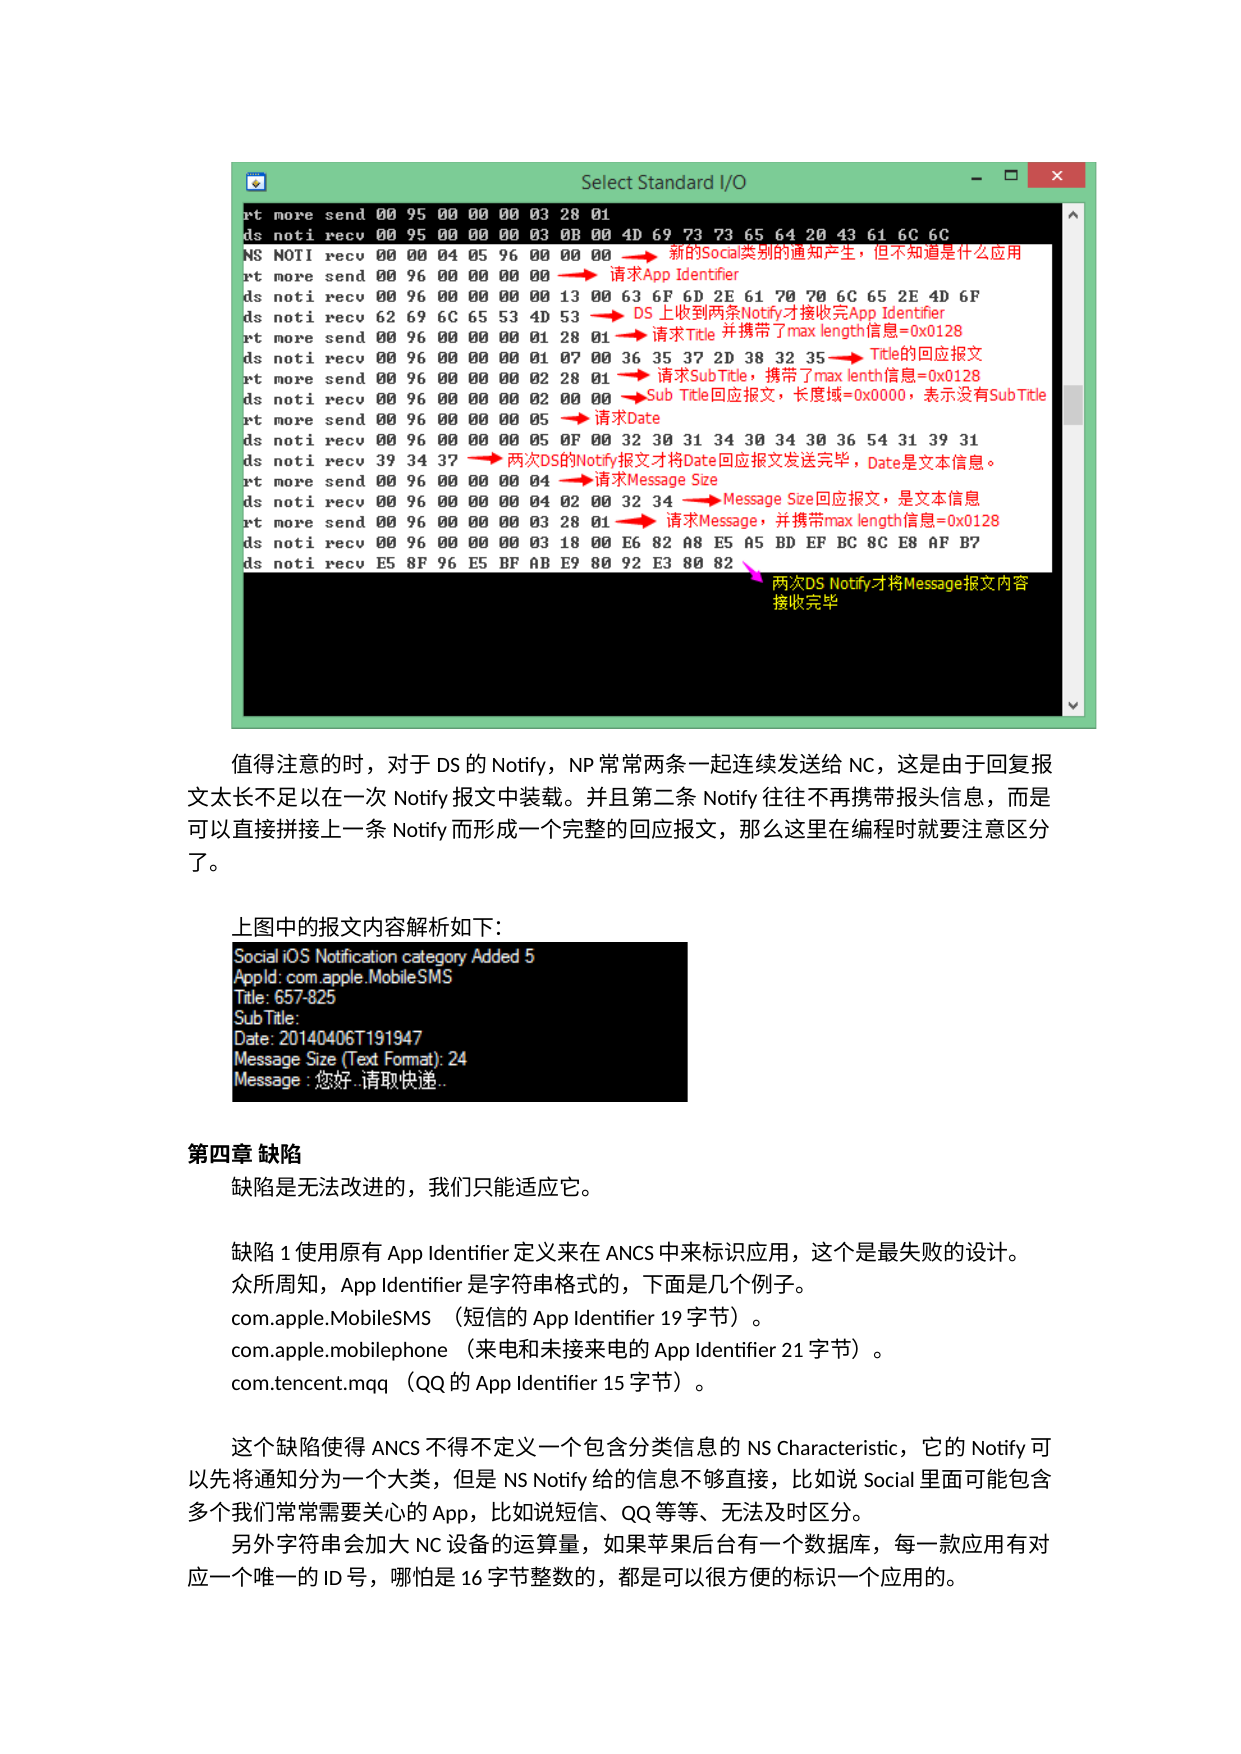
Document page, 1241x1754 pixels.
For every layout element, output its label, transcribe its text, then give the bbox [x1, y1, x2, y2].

text 第四章 缺陷 [187, 1137, 1053, 1169]
picture [231, 162, 1097, 729]
text com.apple.MobileSMS （短信的App Identifier 19字节）。 [187, 1299, 1053, 1332]
text com.tencent.mqq （QQ的App Identifier 15字节）。 [187, 1364, 1053, 1397]
text 另外字符串会加大NC设备的运算量，如果苹果后台有一个数据库，每一款应用有对应一个唯一的ID号，哪怕是16字节整数的，都是可以很方便的标识一个应用的。 [187, 1527, 1053, 1592]
text 缺陷是无法改进的，我们只能适应它。 [187, 1169, 1053, 1202]
text 众所周知，App Identifier是字符串格式的，下面是几个例子。 [187, 1267, 1053, 1299]
text 缺陷1 使用原有App Identifier定义来在ANCS中来标识应用，这个是最失败的设计。 [187, 1234, 1053, 1267]
picture [231, 942, 688, 1102]
text 上图中的报文内容解析如下： [187, 909, 1053, 942]
text 这个缺陷使得ANCS不得不定义一个包含分类信息的NS Characteristic，它的Notify可以先将通知分为一个大类，但是NS Notify给的信息不够直接，比如说Social里面可能包含多个我们常常需要关心的App，比如说短信、QQ等等、无法及时区分。 [187, 1429, 1053, 1527]
text com.apple.mobilephone （来电和未接来电的App Identifier 21字节）。 [187, 1332, 1053, 1364]
text 值得注意的时，对于DS的Notify，NP常常两条一起连续发送给NC，这是由于回复报文太长不足以在一次Notify报文中装载。并且第二条Notify往往不再携带报头信息，而是可以直接拼接上一条Notify而形成一个完整的回应报文，那么这里在编程时就要注意区分了。 [187, 747, 1053, 877]
